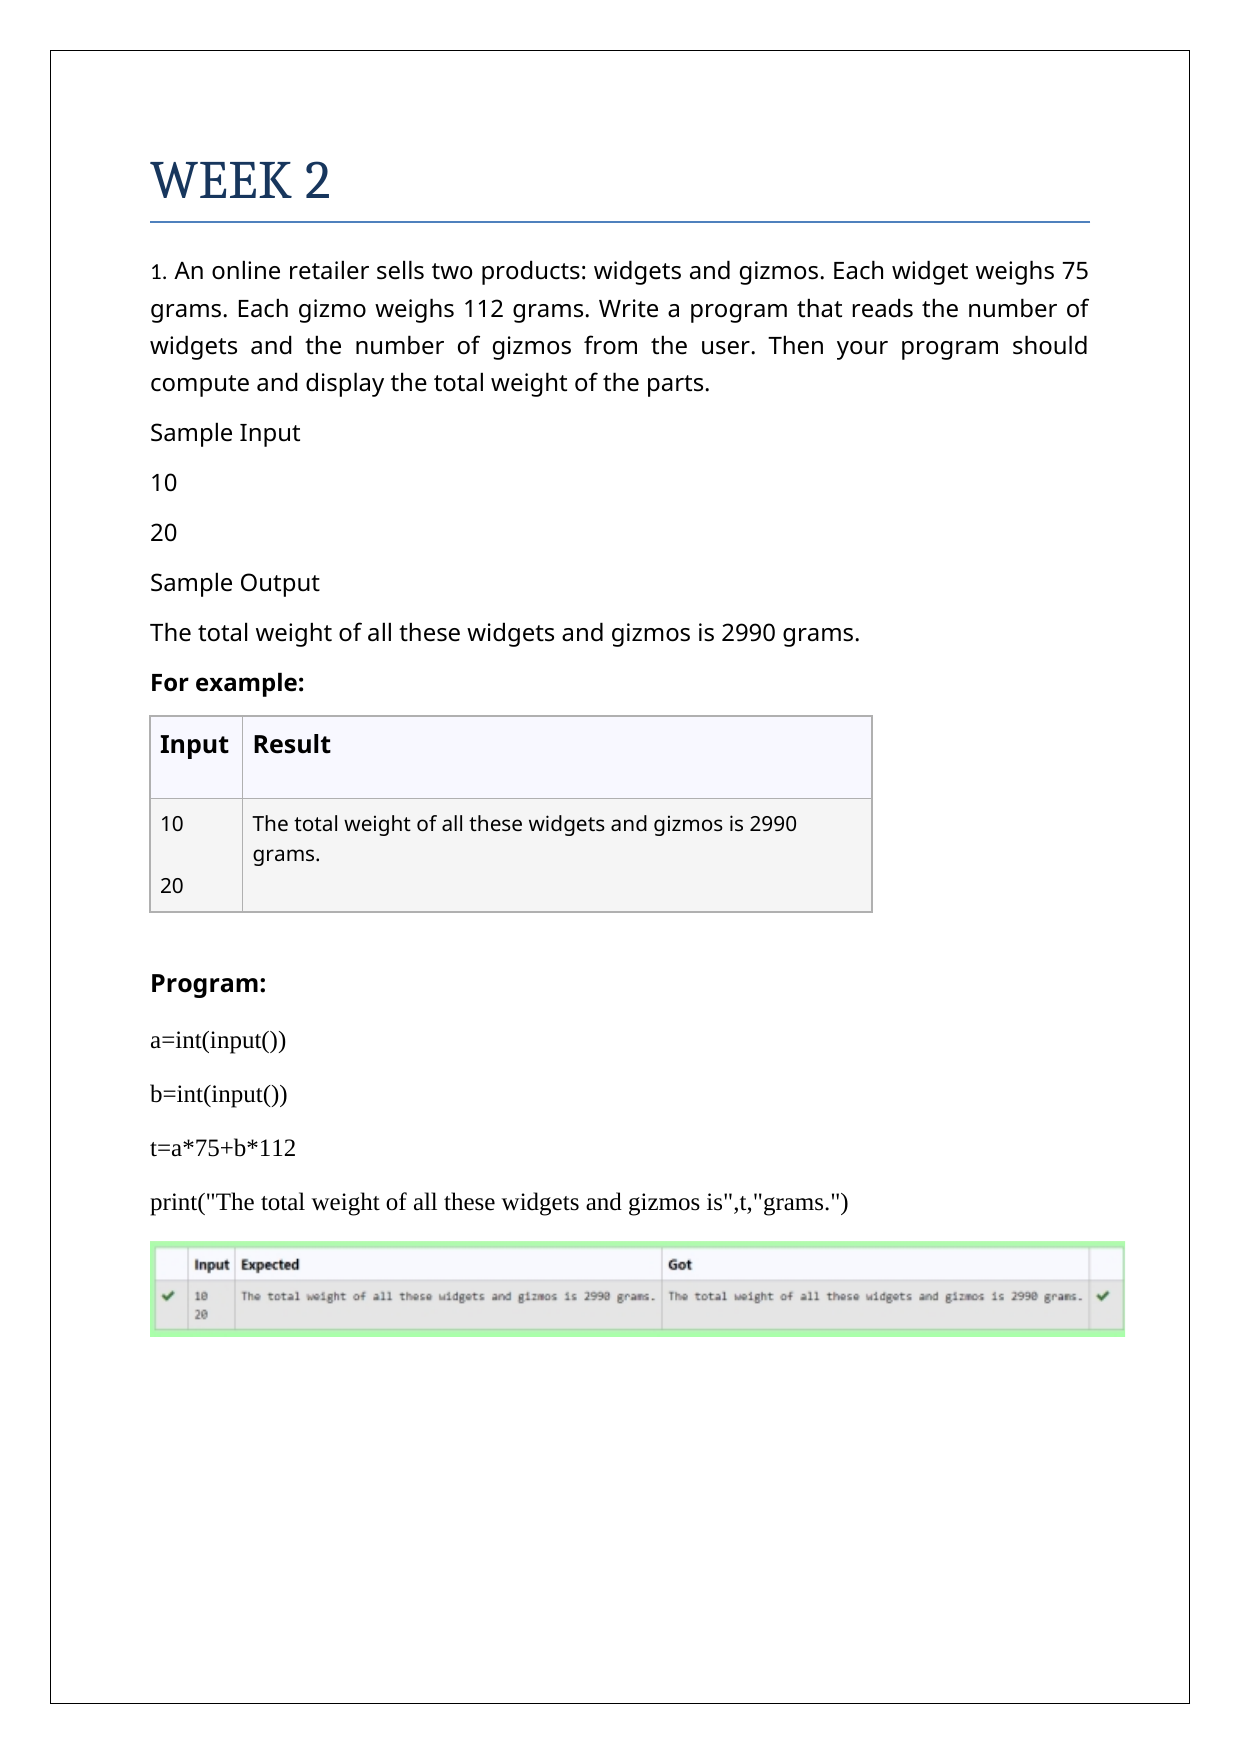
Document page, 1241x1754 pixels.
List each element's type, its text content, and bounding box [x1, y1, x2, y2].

table_header Result [243, 717, 871, 798]
table_cell 10 20 [151, 799, 242, 911]
text b=int(input()) [150, 1079, 1090, 1108]
text Program: [150, 966, 1090, 999]
title WEEK 2 [150, 150, 1090, 221]
table_cell The total weight of all these widgets and gizmos is 2990 grams. [243, 799, 871, 911]
text a=int(input()) [150, 1026, 1090, 1054]
text Sample Output [150, 566, 1090, 598]
text 1. An online retailer sells two products: widgets and gizmos. Each widget weighs 75 grams. Each gizmo weighs 112 grams. Write a program that reads the number of widgets and the number of gizmos from the user. Then your program should compute and display the total weight of the parts. [150, 254, 1090, 399]
text Sample Input [150, 416, 1090, 449]
text t=a*75+b*112 [150, 1133, 1090, 1162]
picture [150, 1241, 1125, 1337]
text For example: [150, 666, 1090, 698]
text 20 [150, 516, 1090, 548]
text print("The total weight of all these widgets and gizmos is",t,"grams.") [150, 1187, 1090, 1216]
text 10 [150, 466, 1090, 498]
text The total weight of all these widgets and gizmos is 2990 grams. [150, 616, 1090, 648]
table_header Input [151, 717, 242, 798]
